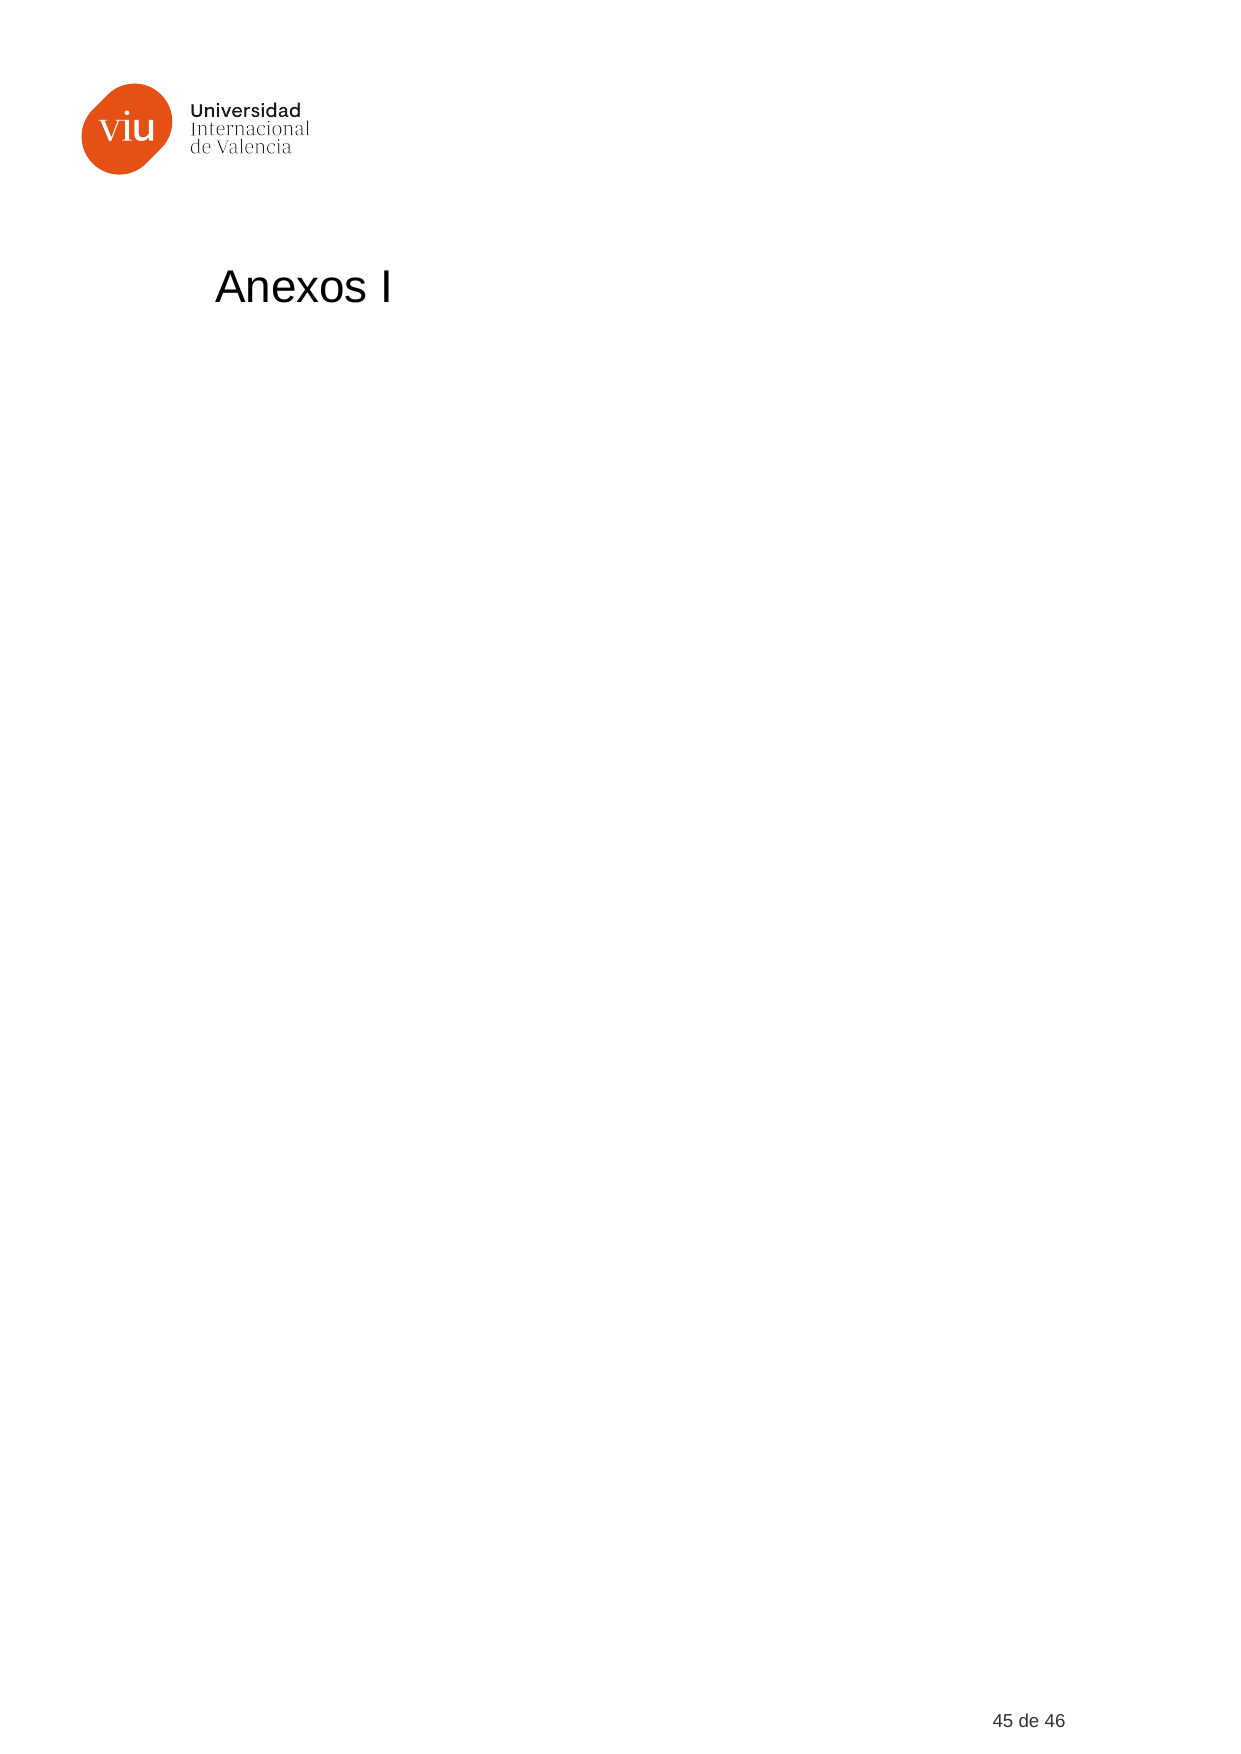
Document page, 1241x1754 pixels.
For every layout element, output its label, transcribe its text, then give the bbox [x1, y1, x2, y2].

picture [60, 62, 330, 197]
subtitle Anexos I [215, 259, 1063, 312]
